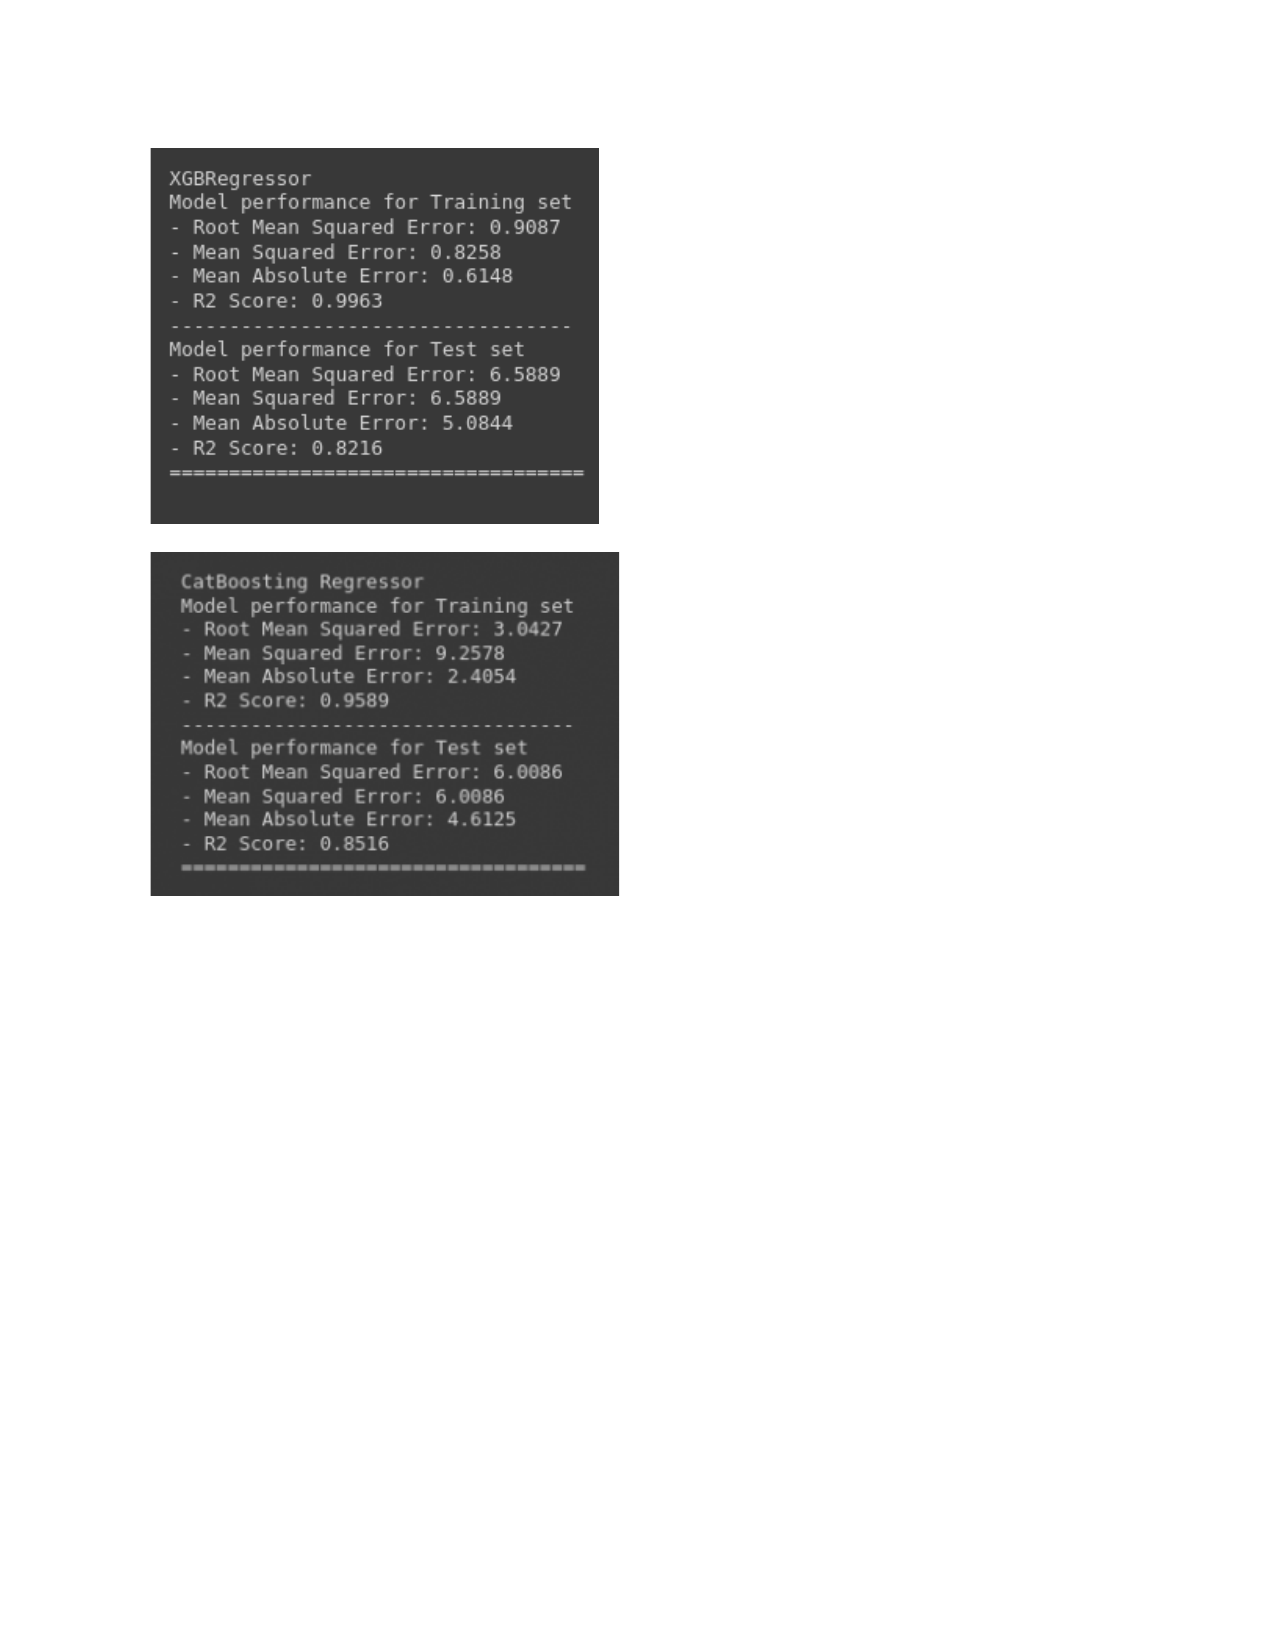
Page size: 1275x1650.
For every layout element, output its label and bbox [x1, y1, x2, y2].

picture [150, 552, 620, 896]
picture [150, 148, 599, 524]
